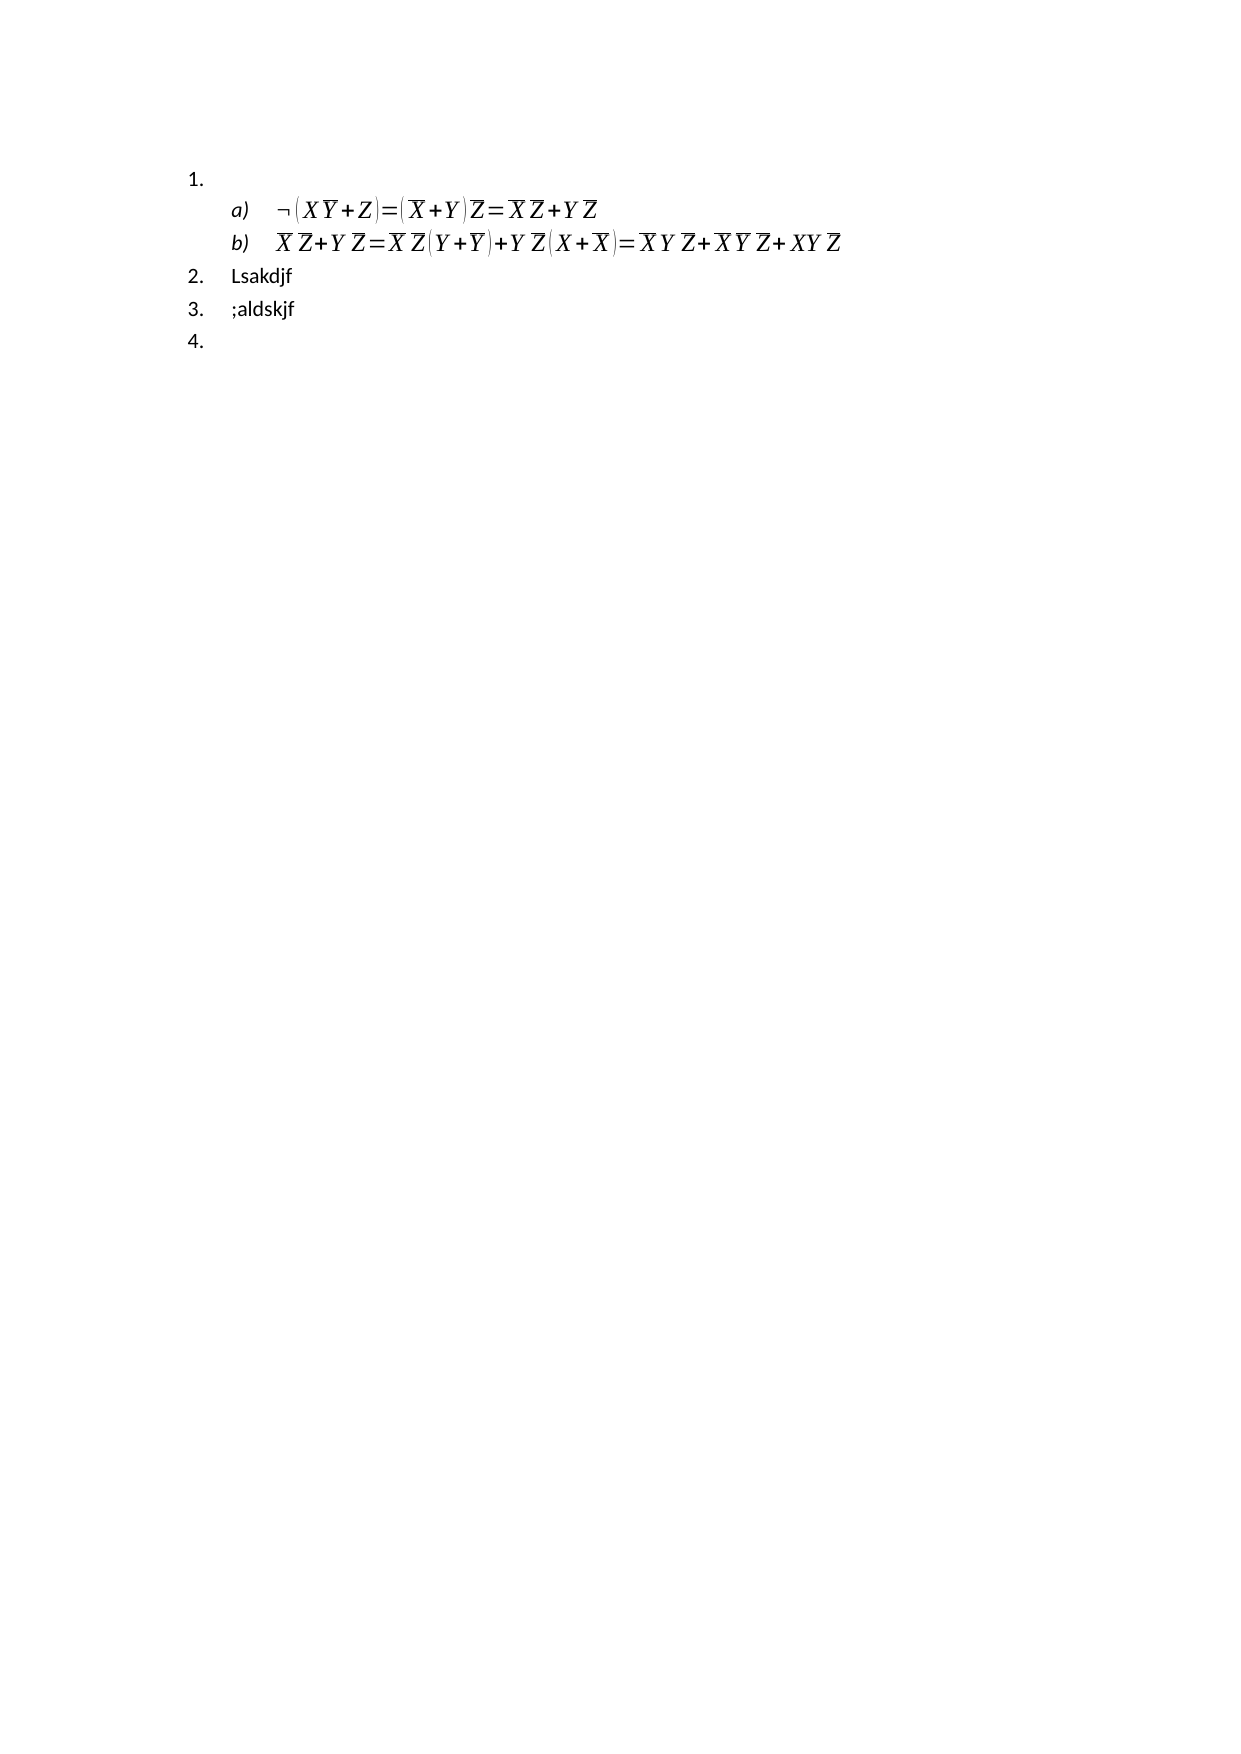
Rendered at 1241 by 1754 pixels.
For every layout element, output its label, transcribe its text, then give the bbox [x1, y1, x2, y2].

list ;aldskjf [187, 292, 1053, 324]
list Lsakdjf [187, 259, 1053, 292]
